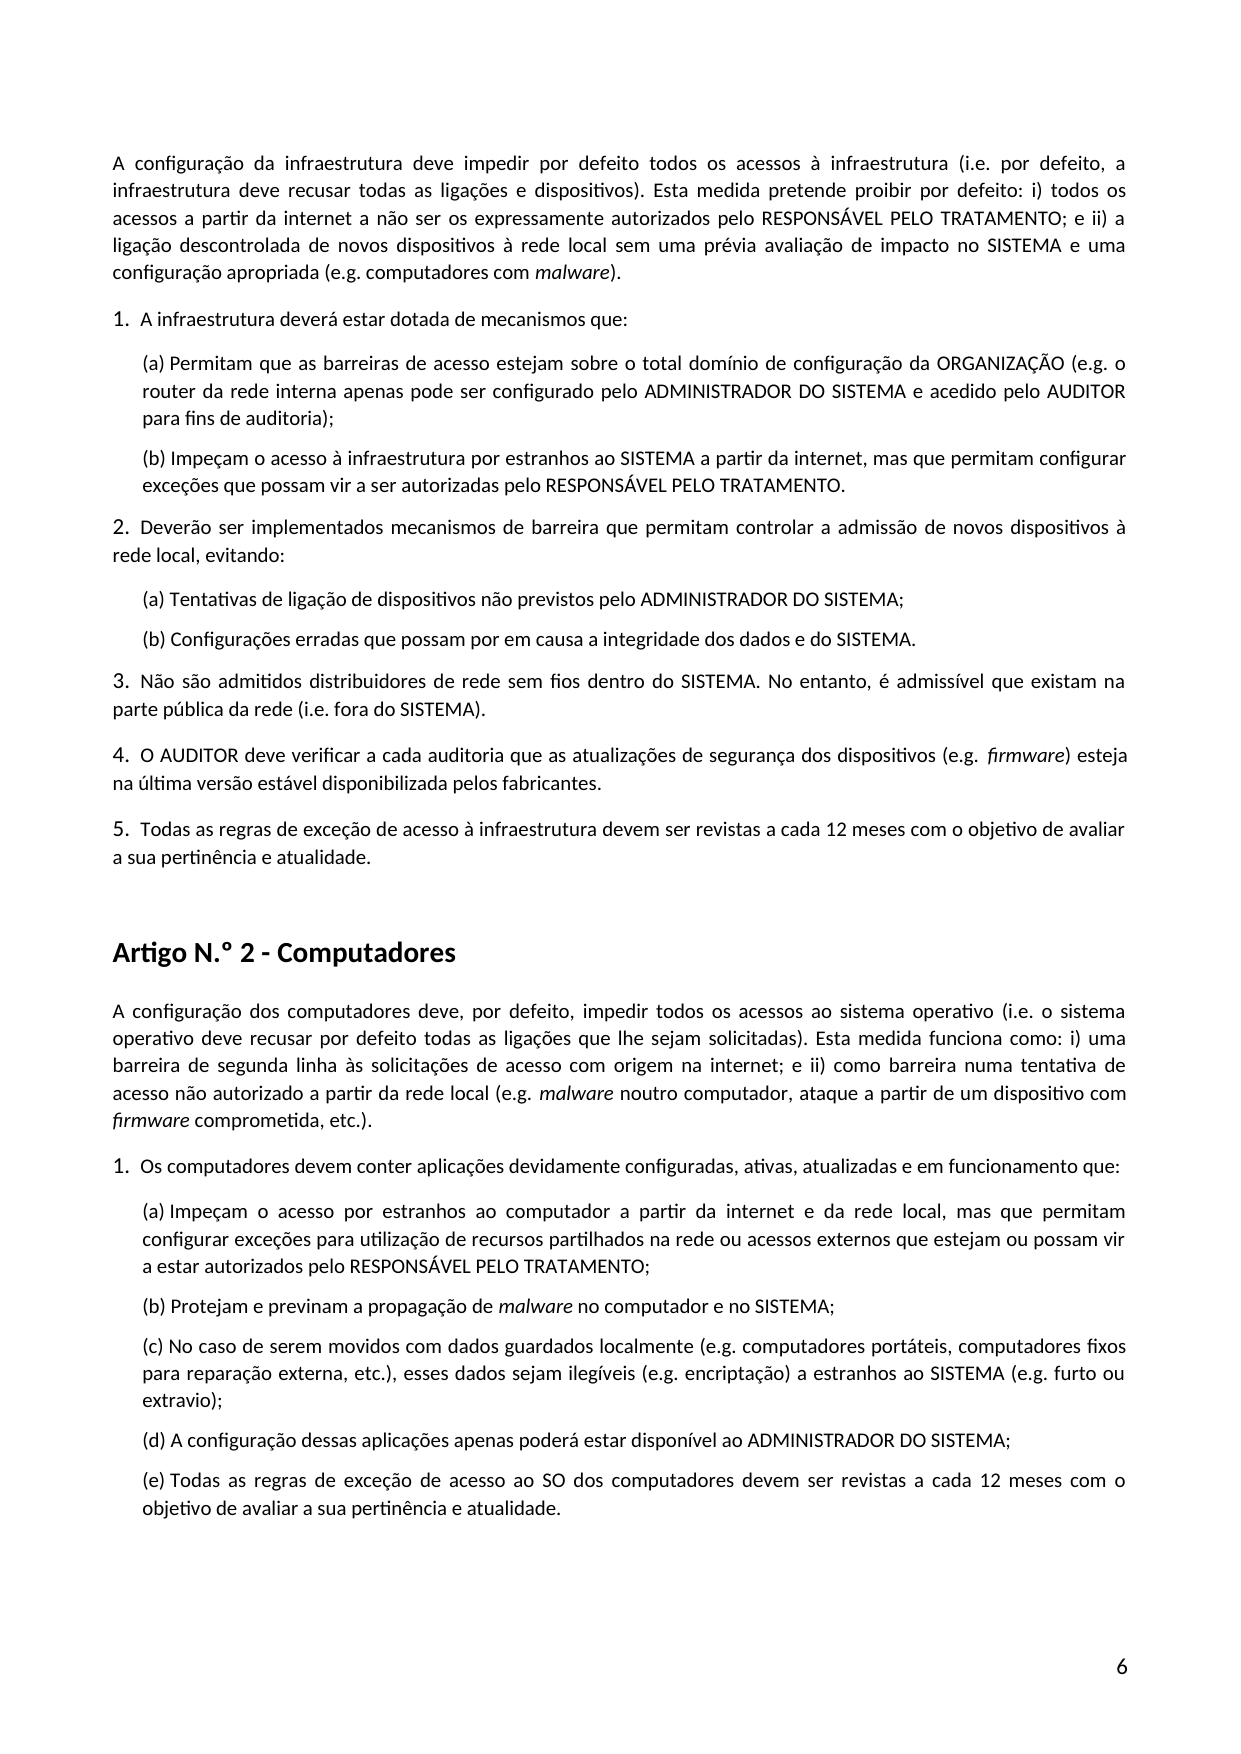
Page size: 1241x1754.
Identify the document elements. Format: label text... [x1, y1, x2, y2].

text Os computadores devem conter aplicações devidamente configuradas, ativas, atualizadas e em funcionamento que: [112, 1151, 1128, 1179]
text Deverão ser implementados mecanismos de barreira que permitam controlar a admissão de novos dispositivos à rede local, evitando: [112, 512, 1128, 568]
text A infraestrutura deverá estar dotada de mecanismos que: [112, 304, 1128, 332]
text O AUDITOR deve verificar a cada auditoria que as atualizações de segurança dos dispositivos (e.g. firmware) esteja na última versão estável disponibilizada pelos fabricantes. [112, 740, 1128, 796]
text Permitam que as barreiras de acesso estejam sobre o total domínio de configuração da ORGANIZAÇÃO (e.g. o router da rede interna apenas pode ser configurado pelo ADMINISTRADOR DO SISTEMA e acedido pelo AUDITOR para fins de auditoria); [142, 351, 1128, 431]
text A configuração da infraestrutura deve impedir por defeito todos os acessos à infraestrutura (i.e. por defeito, a infraestrutura deve recusar todas as ligações e dispositivos). Esta medida pretende proibir por defeito: i) todos os acessos a partir da internet a não ser os expressamente autorizados pelo RESPONSÁVEL PELO TRATAMENTO; e ii) a ligação descontrolada de novos dispositivos à rede local sem uma prévia avaliação de impacto no SISTEMA e uma configuração apropriada (e.g. computadores com malware). [112, 150, 1128, 285]
text Todas as regras de exceção de acesso ao SO dos computadores devem ser revistas a cada 12 meses com o objetivo de avaliar a sua pertinência e atualidade. [142, 1467, 1128, 1520]
text Impeçam o acesso por estranhos ao computador a partir da internet e da rede local, mas que permitam configurar exceções para utilização de recursos partilhados na rede ou acessos externos que estejam ou possam vir a estar autorizados pelo RESPONSÁVEL PELO TRATAMENTO; [142, 1198, 1128, 1278]
text A configuração dos computadores deve, por defeito, impedir todos os acessos ao sistema operativo (i.e. o sistema operativo deve recusar por defeito todas as ligações que lhe sejam solicitadas). Esta medida funciona como: i) uma barreira de segunda linha às solicitações de acesso com origem na internet; e ii) como barreira numa tentativa de acesso não autorizado a partir da rede local (e.g. malware noutro computador, ataque a partir de um dispositivo com firmware comprometida, etc.). [112, 998, 1128, 1133]
text Todas as regras de exceção de acesso à infraestrutura devem ser revistas a cada 12 meses com o objetivo de avaliar a sua pertinência e atualidade. [112, 814, 1128, 870]
text Configurações erradas que possam por em causa a integridade dos dados e do SISTEMA. [142, 626, 1128, 652]
text A configuração dessas aplicações apenas poderá estar disponível ao ADMINISTRADOR DO SISTEMA; [142, 1428, 1128, 1453]
text Não são admitidos distribuidores de rede sem fios dentro do SISTEMA. No entanto, é admissível que existam na parte pública da rede (i.e. fora do SISTEMA). [112, 666, 1128, 722]
text Impeçam o acesso à infraestrutura por estranhos ao SISTEMA a partir da internet, mas que permitam configurar exceções que possam vir a ser autorizadas pelo RESPONSÁVEL PELO TRATAMENTO. [142, 445, 1128, 498]
text No caso de serem movidos com dados guardados localmente (e.g. computadores portáteis, computadores fixos para reparação externa, etc.), esses dados sejam ilegíveis (e.g. encriptação) a estranhos ao SISTEMA (e.g. furto ou extravio); [142, 1333, 1128, 1413]
text Tentativas de ligação de dispositivos não previstos pelo ADMINISTRADOR DO SISTEMA; [142, 587, 1128, 612]
text Protejam e previnam a propagação de malware no computador e no SISTEMA; [142, 1293, 1128, 1318]
text Computadores [112, 934, 1128, 970]
